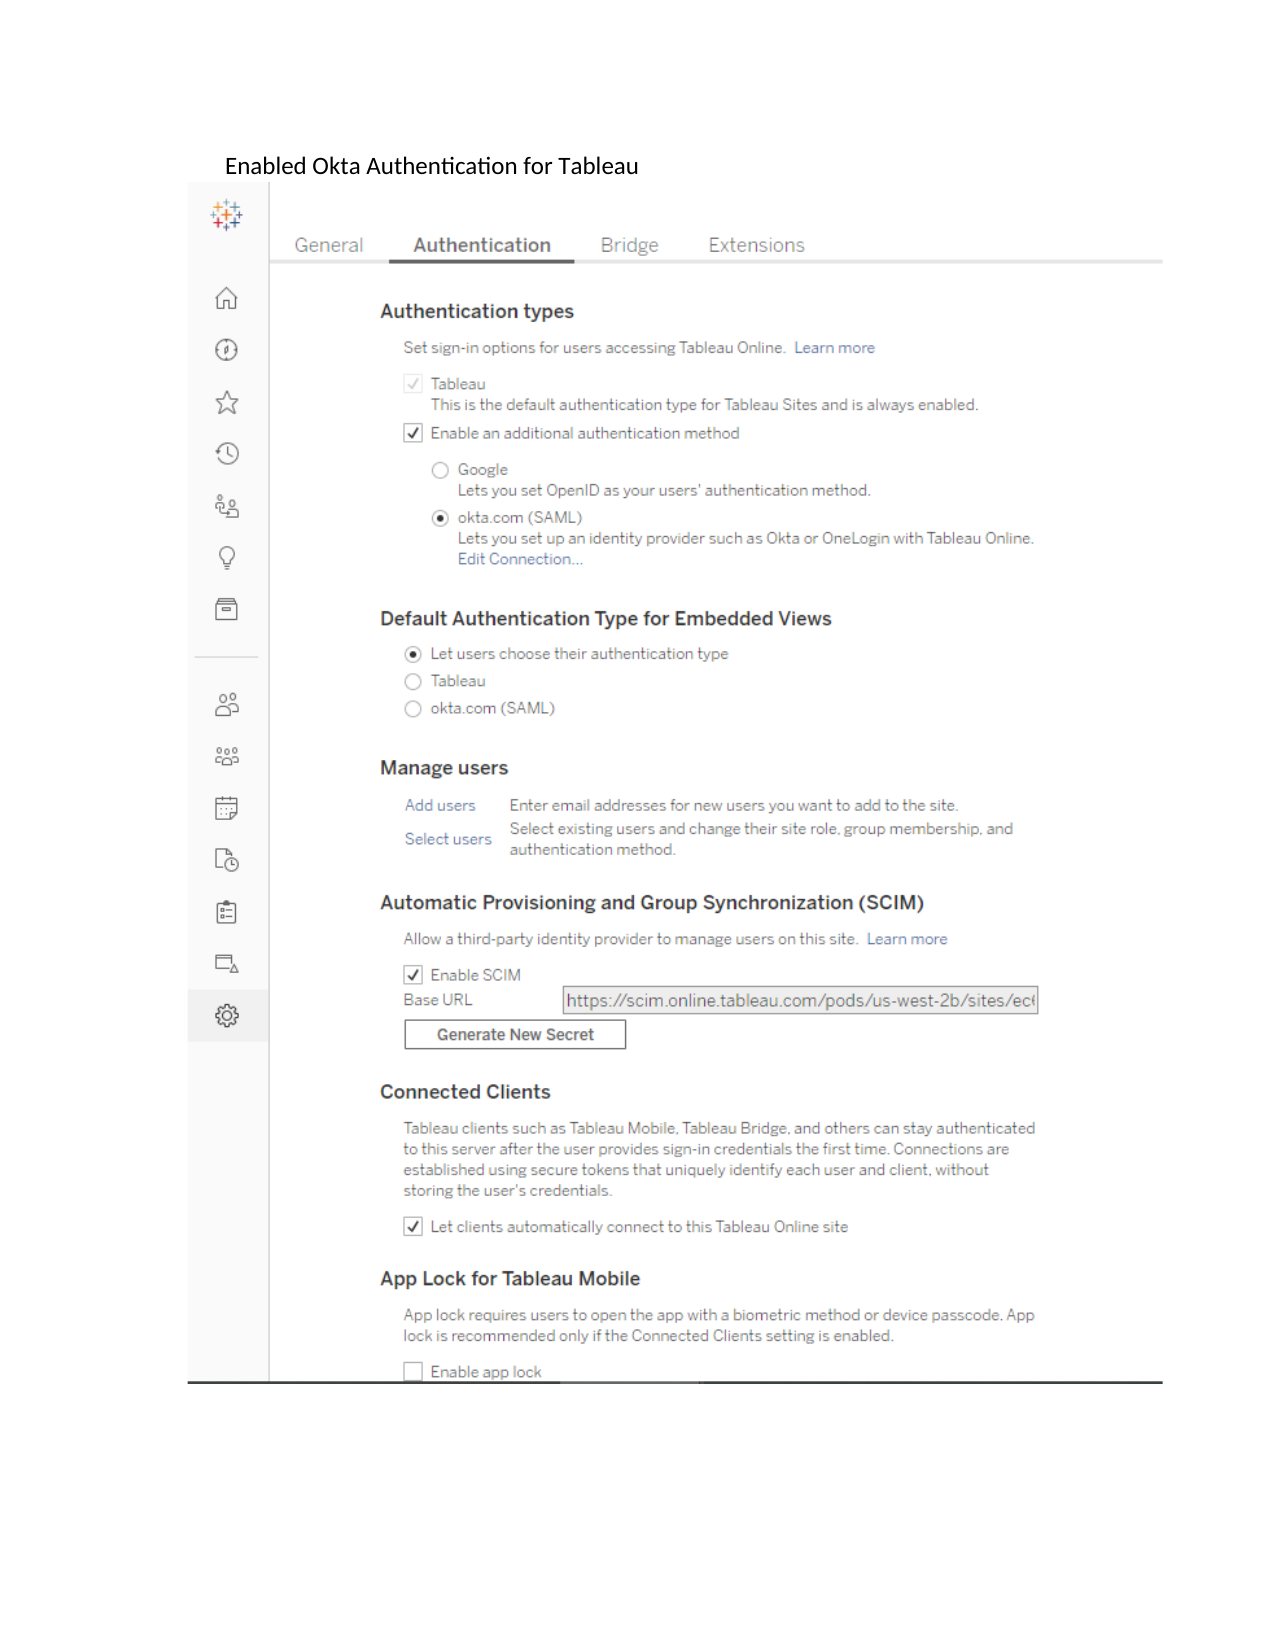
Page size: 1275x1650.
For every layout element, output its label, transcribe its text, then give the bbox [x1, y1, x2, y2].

list Enabled Okta Authentication for Tableau [225, 150, 1125, 181]
picture [187, 182, 1163, 1384]
